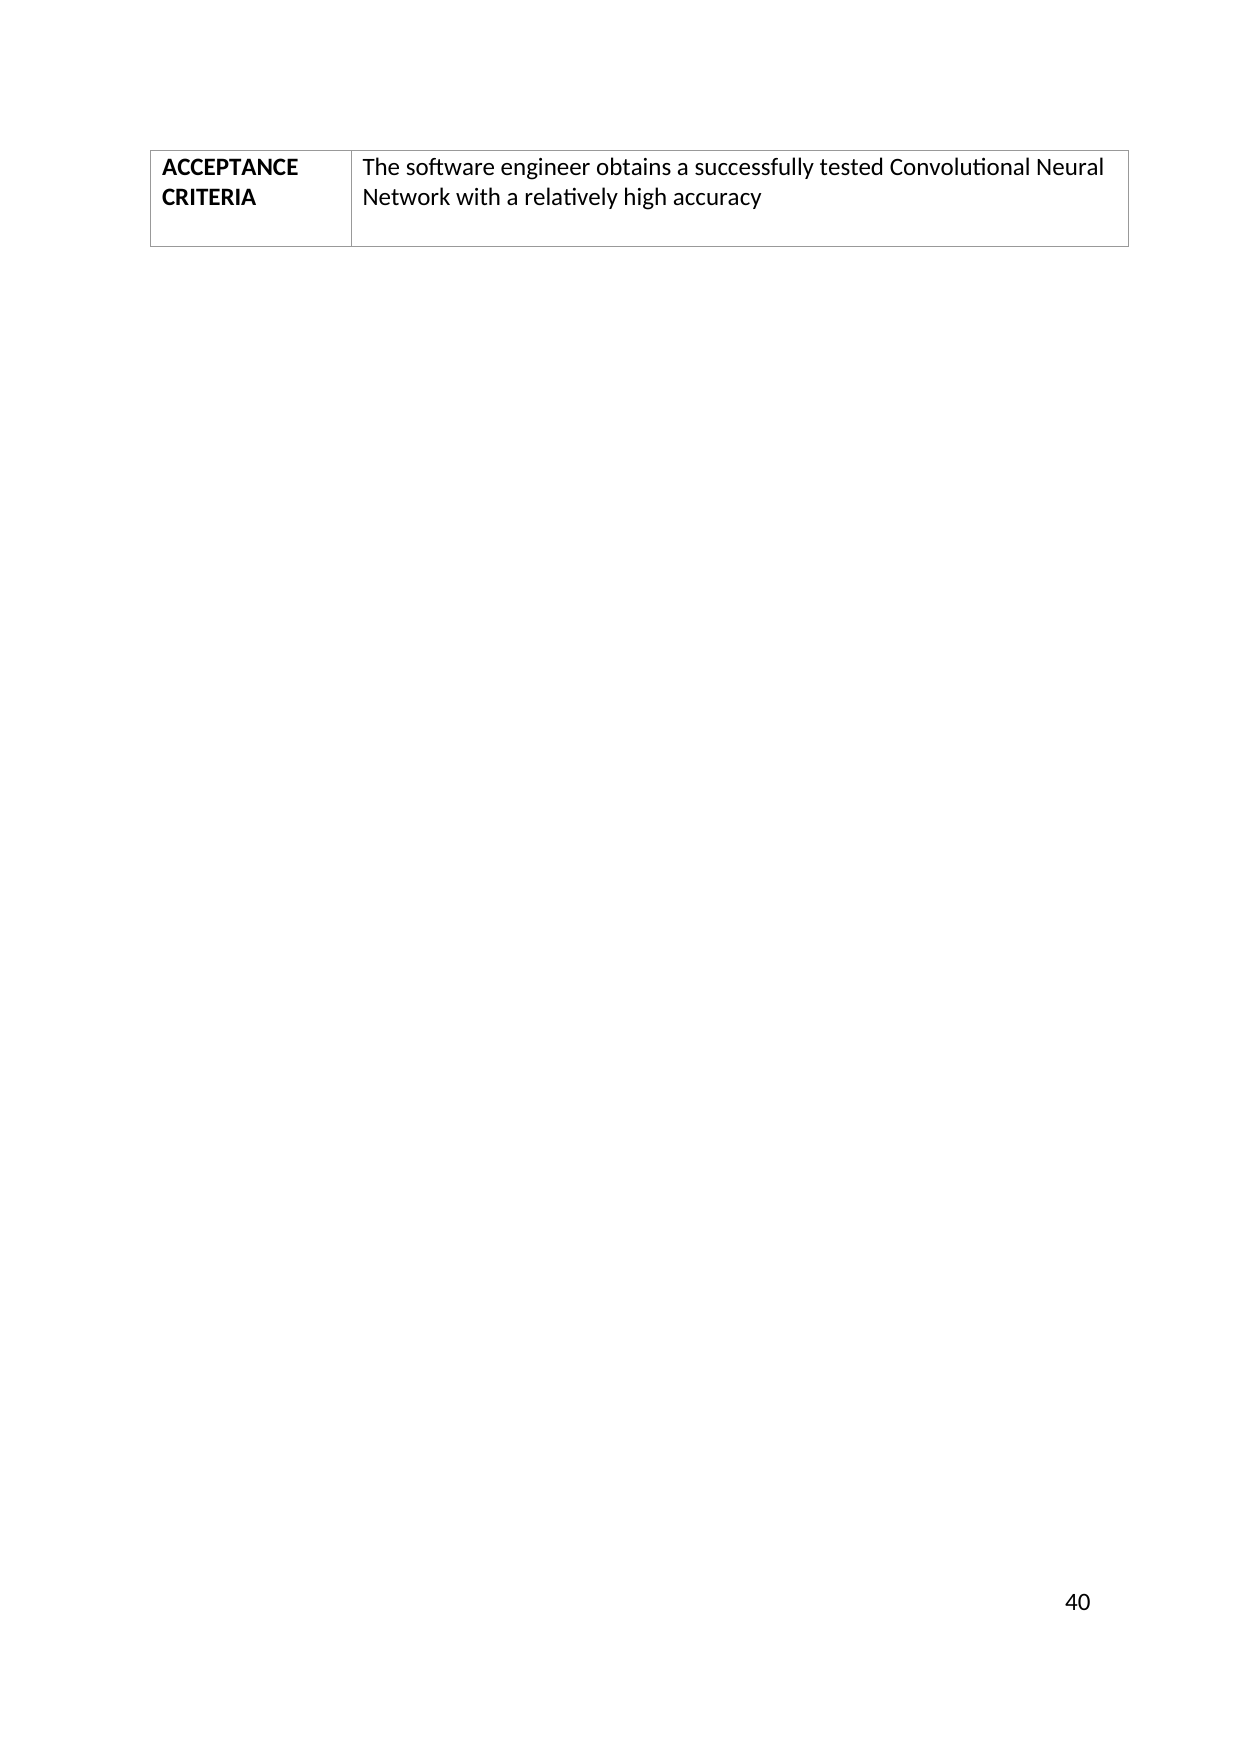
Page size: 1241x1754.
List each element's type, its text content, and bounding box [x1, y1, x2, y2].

table_cell The software engineer obtains a successfully tested Convolutional Neural Network with a relatively high accuracy [352, 151, 1128, 246]
table_cell ACCEPTANCE CRITERIA [151, 151, 351, 246]
